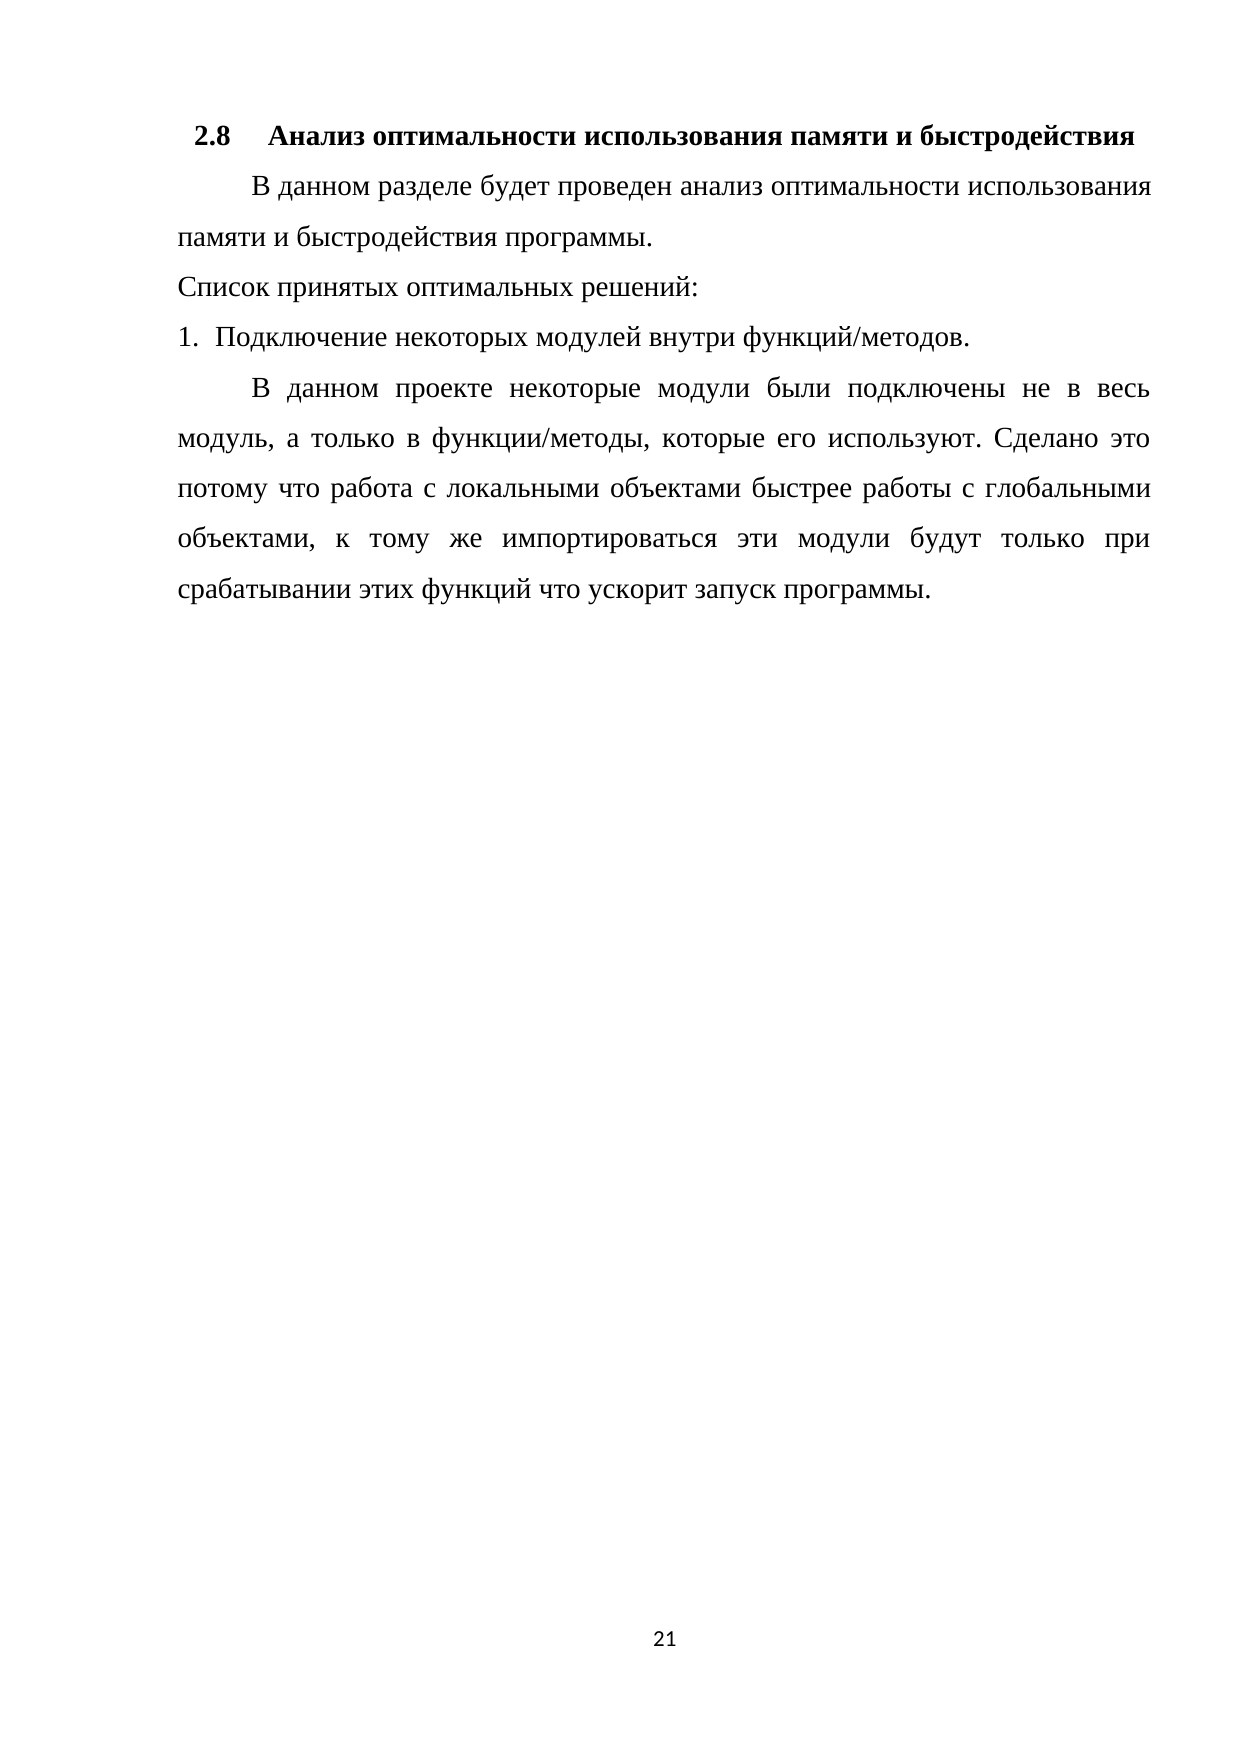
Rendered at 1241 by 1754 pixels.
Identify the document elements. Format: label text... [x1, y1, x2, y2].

list Подключение некоторых модулей внутри функций/методов. [177, 319, 1152, 353]
text В данном разделе будет проведен анализ оптимальности использования памяти и быстродействия программы. [177, 168, 1152, 252]
subtitle Анализ оптимальности использования памяти и быстродействия [177, 118, 1152, 152]
text В данном проекте некоторые модули были подключены не в весь модуль, а только в функции/методы, которые его используют. Сделано это потому что работа с локальными объектами быстрее работы с глобальными объектами, к тому же импортироваться эти модули будут только при срабатывании этих функций что ускорит запуск программы. [177, 370, 1152, 604]
text Список принятых оптимальных решений: [177, 269, 1152, 303]
